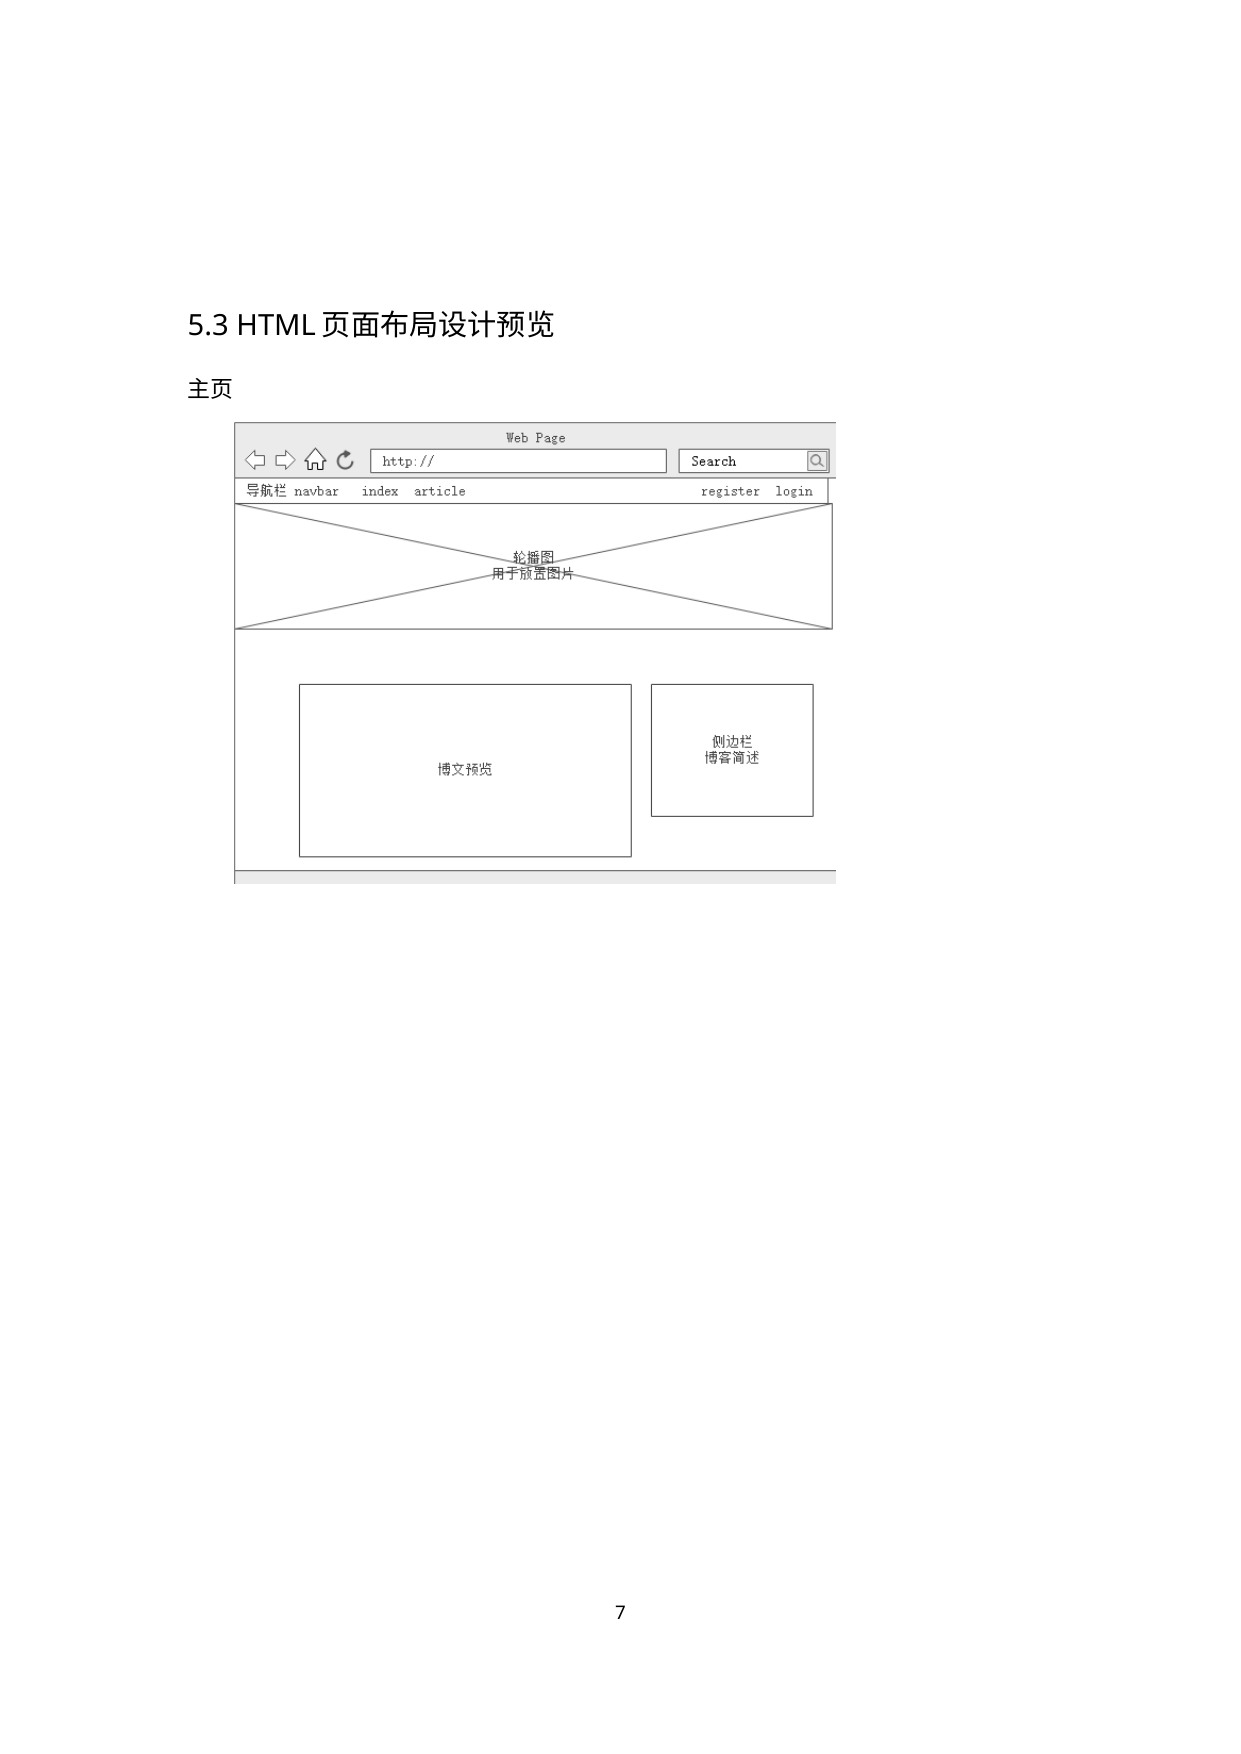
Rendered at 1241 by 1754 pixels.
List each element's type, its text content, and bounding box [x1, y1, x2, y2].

picture [232, 420, 836, 884]
text 主页 [187, 355, 1053, 420]
text 5.3 HTML页面布局设计预览 [187, 290, 1053, 355]
